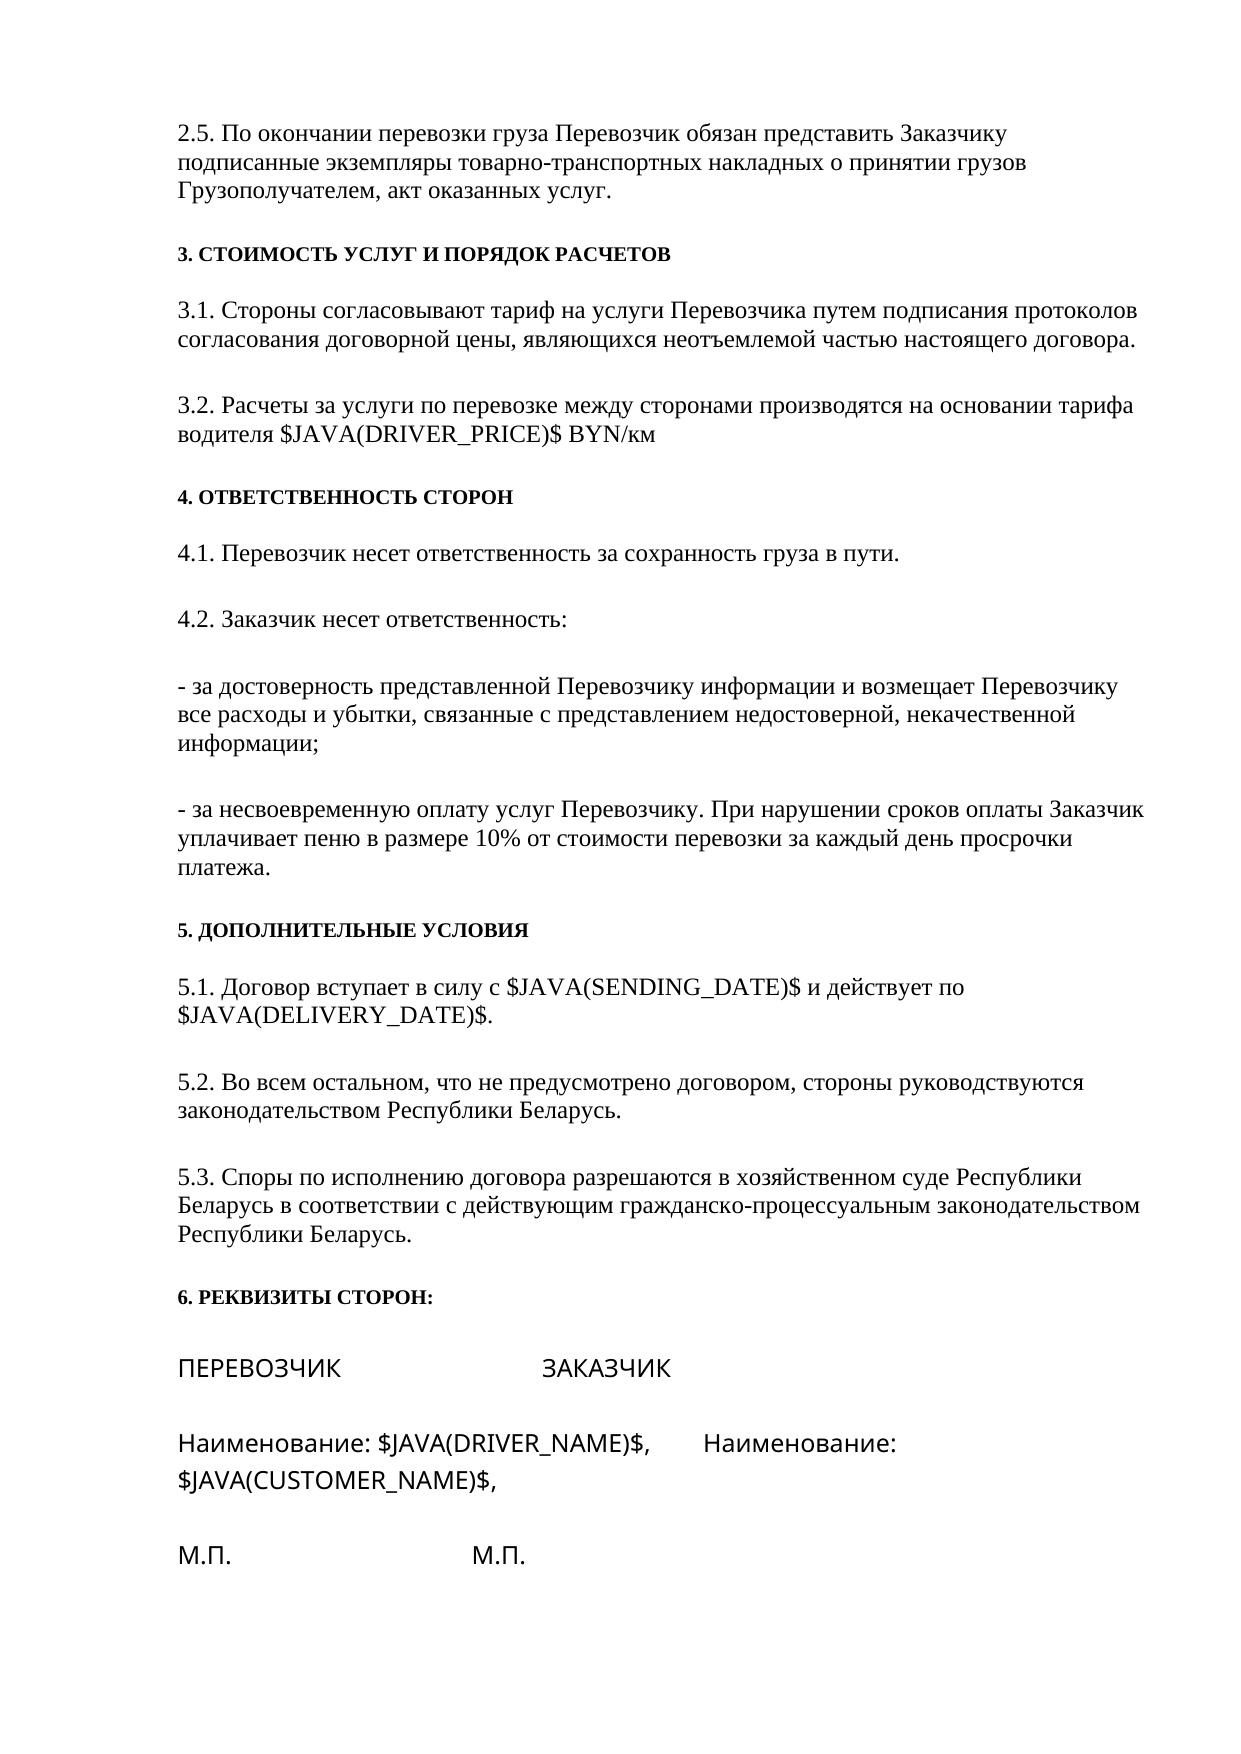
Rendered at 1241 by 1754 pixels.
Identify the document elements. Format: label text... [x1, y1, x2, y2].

subtitle 4. ОТВЕТСТВЕННОСТЬ СТОРОН [177, 485, 1152, 509]
text М.П. М.П. [177, 1534, 1152, 1572]
text 5.1. Договор вступает в силу с $JAVA(SENDING_DATE)$ и действует по $JAVA(DELIVERY_DATE)$. [177, 972, 1152, 1029]
text 4.2. Заказчик несет ответственность: [177, 604, 1152, 633]
subtitle 6. РЕКВИЗИТЫ СТОРОН: [177, 1285, 1152, 1309]
text 5.3. Споры по исполнению договора разрешаются в хозяйственном суде Республики Беларусь в соответствии с действующим гражданско-процессуальным законодательством Республики Беларусь. [177, 1162, 1152, 1248]
text 5.2. Во всем остальном, что не предусмотрено договором, стороны руководствуются законодательством Республики Беларусь. [177, 1067, 1152, 1124]
text ПЕРЕВОЗЧИК ЗАКАЗЧИК [177, 1347, 1152, 1384]
text Наименование: $JAVA(DRIVER_NAME)$, Наименование: $JAVA(CUSTOMER_NAME)$, [177, 1422, 1152, 1497]
subtitle 3. СТОИМОСТЬ УСЛУГ И ПОРЯДОК РАСЧЕТОВ [177, 242, 1152, 266]
subtitle 5. ДОПОЛНИТЕЛЬНЫЕ УСЛОВИЯ [177, 918, 1152, 942]
text - за достоверность представленной Перевозчику информации и возмещает Перевозчику все расходы и убытки, связанные с представлением недостоверной, некачественной информации; [177, 671, 1152, 757]
text 3.1. Стороны согласовывают тариф на услуги Перевозчика путем подписания протоколов согласования договорной цены, являющихся неотъемлемой частью настоящего договора. [177, 295, 1152, 353]
text 2.5. По окончании перевозки груза Перевозчик обязан представить Заказчику подписанные экземпляры товарно-транспортных накладных о принятии грузов Грузополучателем, акт оказанных услуг. [177, 118, 1152, 204]
text 4.1. Перевозчик несет ответственность за сохранность груза в пути. [177, 538, 1152, 567]
text 3.2. Расчеты за услуги по перевозке между сторонами производятся на основании тарифа водителя $JAVA(DRIVER_PRICE)$ BYN/км [177, 390, 1152, 448]
text - за несвоевременную оплату услуг Перевозчику. При нарушении сроков оплаты Заказчик уплачивает пеню в размере 10% от стоимости перевозки за каждый день просрочки платежа. [177, 794, 1152, 881]
